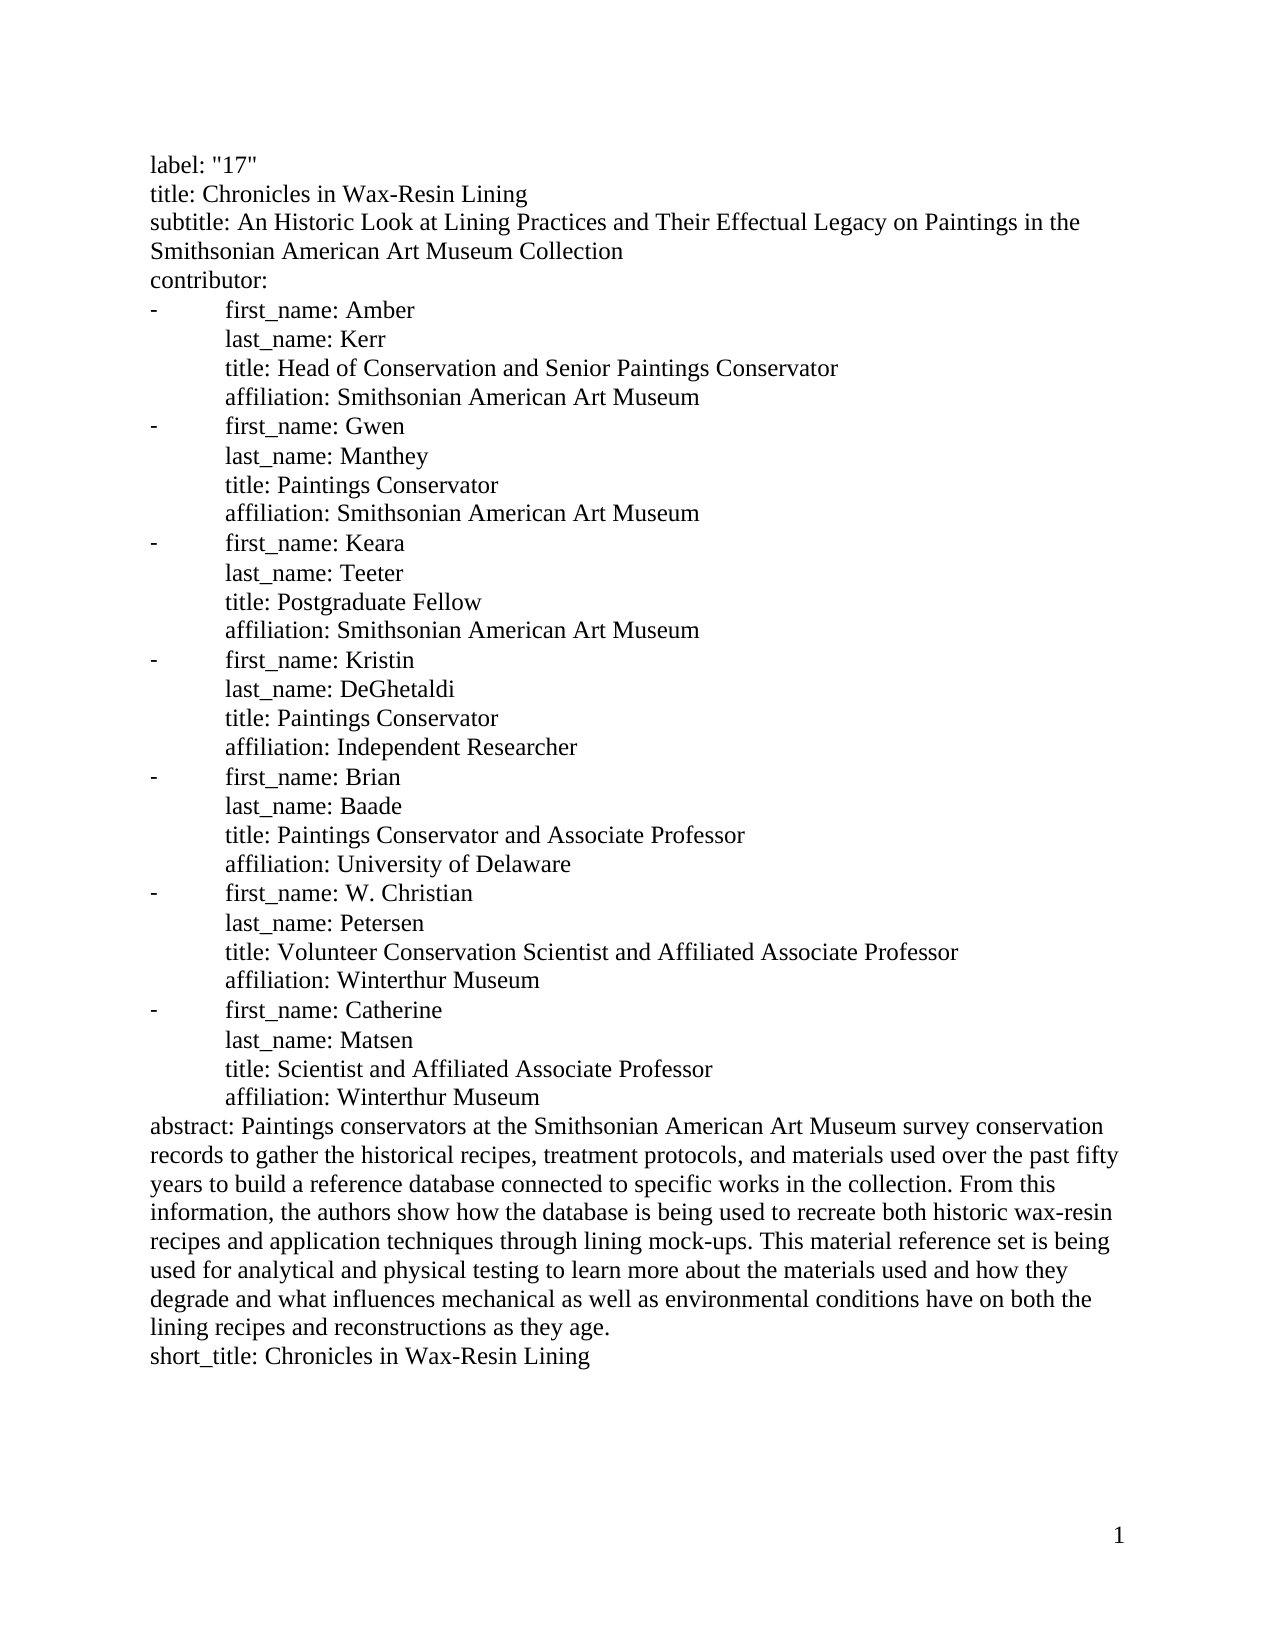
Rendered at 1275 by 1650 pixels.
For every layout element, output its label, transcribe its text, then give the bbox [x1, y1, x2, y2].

text affiliation: Winterthur Museum [225, 1082, 1125, 1111]
text last_name: DeGhetaldi [225, 674, 1125, 703]
list first_name: Amber [150, 294, 1125, 324]
text last_name: Matsen [225, 1025, 1125, 1054]
text affiliation: Smithsonian American Art Museum [225, 382, 1125, 411]
text affiliation: Smithsonian American Art Museum [225, 498, 1125, 527]
text short_title: Chronicles in Wax-Resin Lining [150, 1341, 1125, 1370]
list first_name: W. Christian [150, 878, 1125, 908]
text affiliation: Smithsonian American Art Museum [225, 615, 1125, 644]
text last_name: Kerr [225, 324, 1125, 353]
list first_name: Gwen [150, 411, 1125, 441]
text title: Paintings Conservator and Associate Professor [225, 820, 1125, 849]
list first_name: Keara [150, 527, 1125, 558]
text last_name: Petersen [225, 908, 1125, 937]
text affiliation: University of Delaware [225, 849, 1125, 878]
list first_name: Brian [150, 761, 1125, 791]
text label: "17" [150, 150, 1125, 179]
text title: Volunteer Conservation Scientist and Affiliated Associate Professor [225, 937, 1125, 966]
text last_name: Baade [225, 791, 1125, 820]
text affiliation: Winterthur Museum [225, 966, 1125, 994]
text affiliation: Independent Researcher [225, 732, 1125, 761]
text title: Head of Conservation and Senior Paintings Conservator [225, 353, 1125, 382]
text title: Paintings Conservator [225, 703, 1125, 732]
text last_name: Manthey [225, 441, 1125, 470]
text title: Chronicles in Wax-Resin Lining [150, 179, 1125, 207]
text subtitle: An Historic Look at Lining Practices and Their Effectual Legacy on Paintings in the Smithsonian American Art Museum Collection [150, 207, 1125, 265]
text contributor: [150, 265, 1125, 294]
list first_name: Catherine [150, 994, 1125, 1025]
text title: Paintings Conservator [225, 470, 1125, 498]
text title: Scientist and Affiliated Associate Professor [225, 1054, 1125, 1082]
text last_name: Teeter [225, 558, 1125, 587]
text abstract: Paintings conservators at the Smithsonian American Art Museum survey conservation records to gather the historical recipes, treatment protocols, and materials used over the past fifty years to build a reference database connected to specific works in the collection. From this information, the authors show how the database is being used to recreate both historic wax-resin recipes and application techniques through lining mock-ups. This material reference set is being used for analytical and physical testing to learn more about the materials used and how they degrade and what influences mechanical as well as environmental conditions have on both the lining recipes and reconstructions as they age. [150, 1111, 1125, 1341]
text title: Postgraduate Fellow [225, 587, 1125, 615]
list first_name: Kristin [150, 644, 1125, 674]
